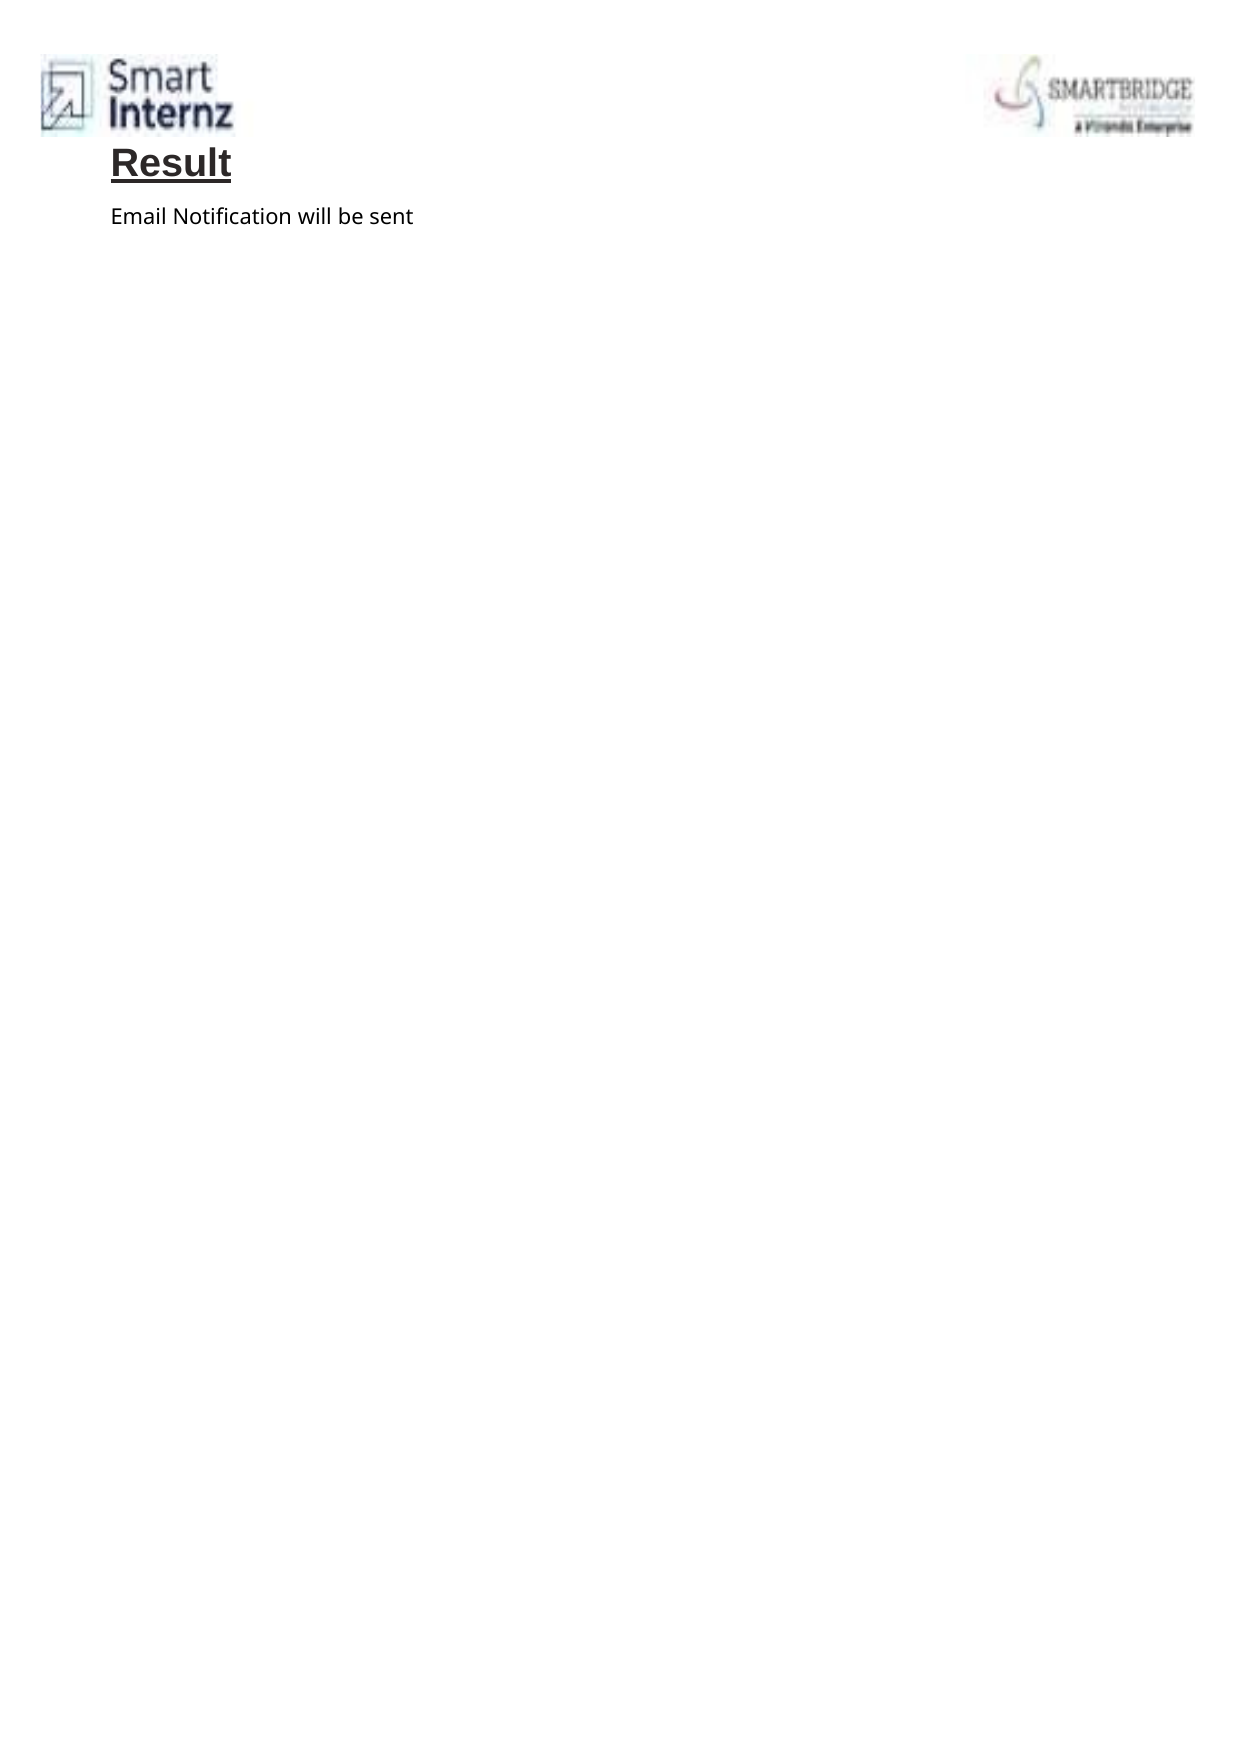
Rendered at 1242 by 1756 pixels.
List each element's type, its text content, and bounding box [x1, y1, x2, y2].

text Result [110, 139, 1242, 185]
picture [40, 54, 1196, 137]
text Email Notification will be sent [110, 201, 1242, 231]
